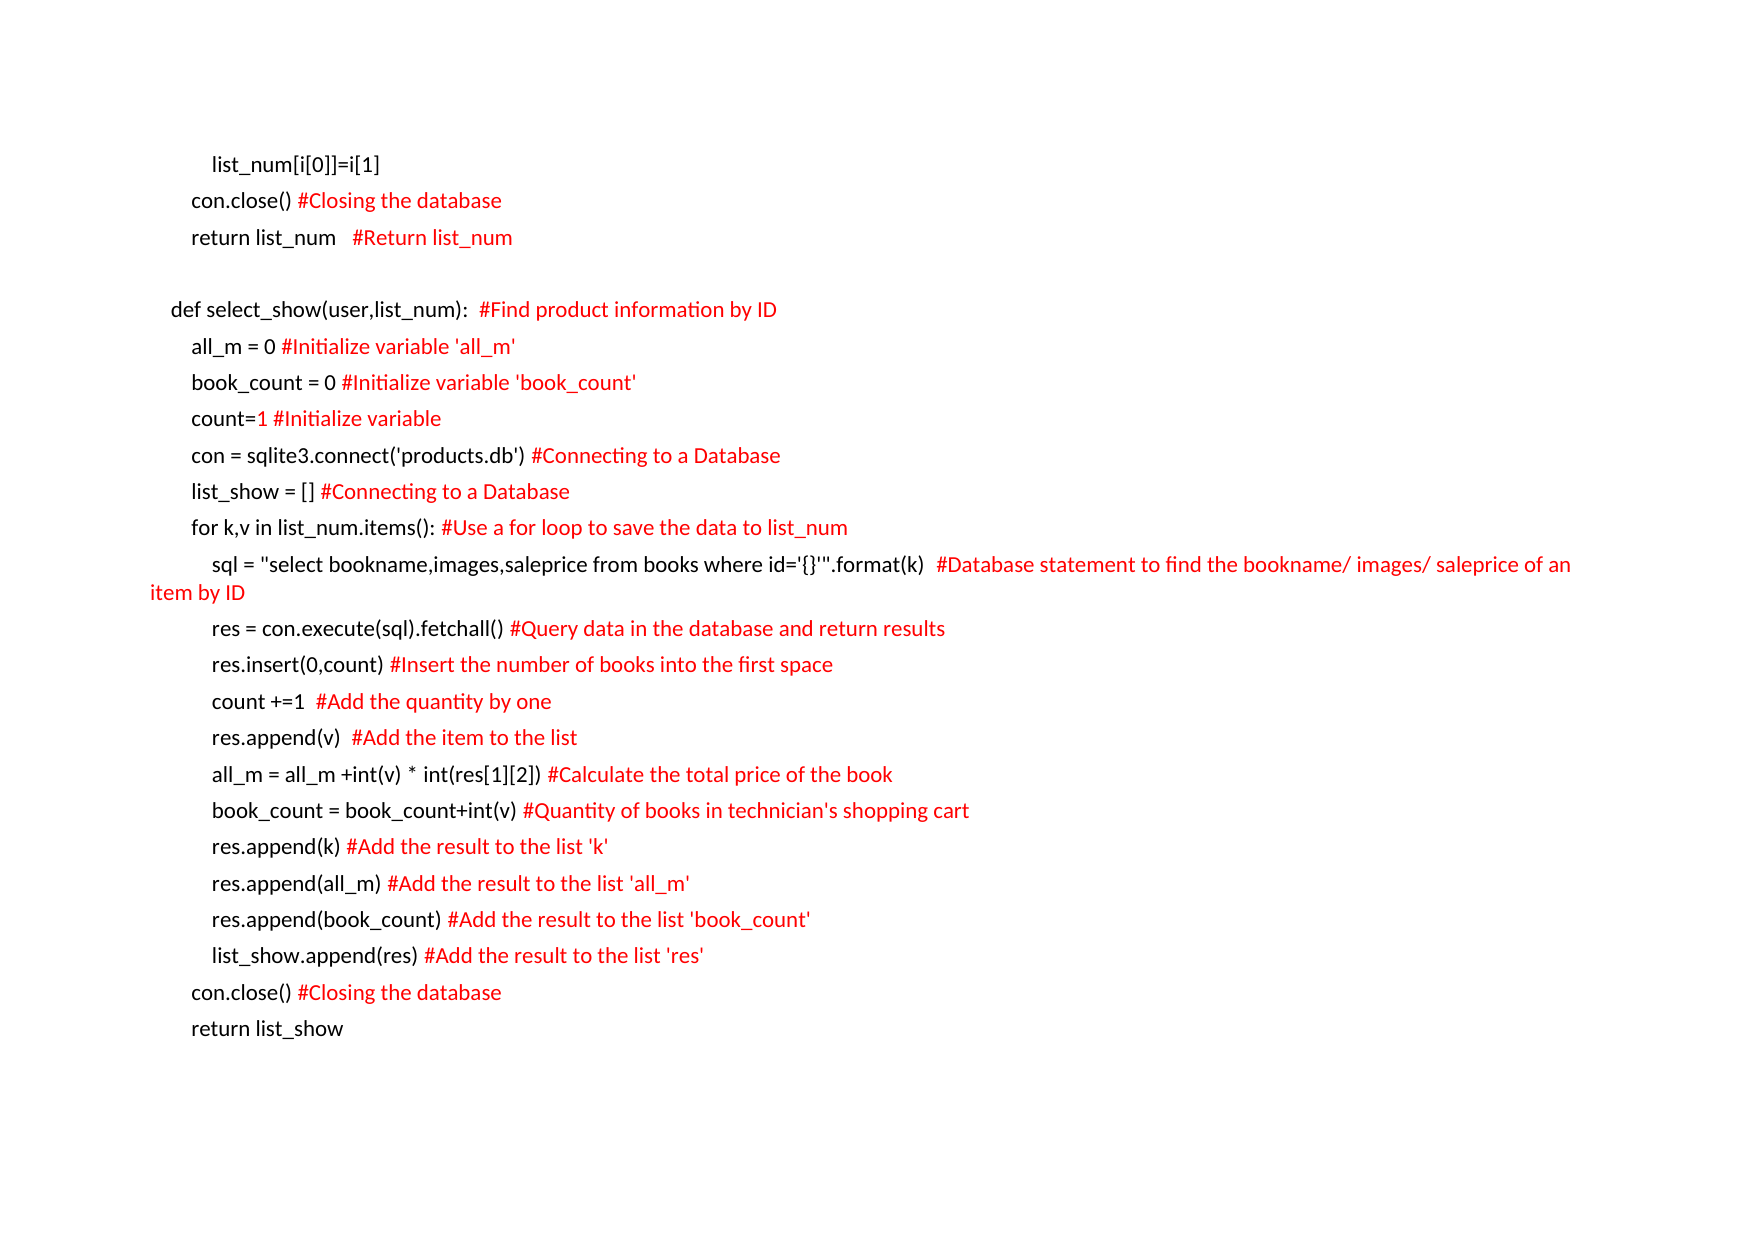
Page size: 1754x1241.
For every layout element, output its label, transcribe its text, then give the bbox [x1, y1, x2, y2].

list book_count = book_count+int(v) #Quantity of books in technician's shopping cart [150, 796, 1604, 824]
list list_show.append(res) #Add the result to the list 'res' [150, 941, 1604, 969]
list count=1 #Initialize variable [150, 404, 1604, 432]
list res.append(k) #Add the result to the list 'k' [150, 832, 1604, 860]
list res.append(book_count) #Add the result to the list 'book_count' [150, 905, 1604, 933]
list res.append(all_m) #Add the result to the list 'all_m' [150, 869, 1604, 897]
list res = con.execute(sql).fetchall() #Query data in the database and return results [150, 614, 1604, 642]
list con = sqlite3.connect('products.db') #Connecting to a Database [150, 441, 1604, 469]
list con.close() #Closing the database [150, 186, 1604, 214]
list list_show = [] #Connecting to a Database [150, 477, 1604, 505]
list sql = "select bookname,images,saleprice from books where id='{}'".format(k) #Database statement to find the bookname/ images/ saleprice of an item by ID [150, 550, 1604, 606]
list all_m = 0 #Initialize variable 'all_m' [150, 332, 1604, 360]
list return list_show [150, 1014, 1604, 1042]
list con.close() #Closing the database [150, 978, 1604, 1006]
list res.insert(0,count) #Insert the number of books into the first space [150, 651, 1604, 679]
list book_count = 0 #Initialize variable 'book_count' [150, 368, 1604, 396]
list count +=1 #Add the quantity by one [150, 687, 1604, 715]
list all_m = all_m +int(v) * int(res[1][2]) #Calculate the total price of the book [150, 760, 1604, 788]
list return list_num #Return list_num [150, 223, 1604, 251]
list def select_show(user,list_num): #Find product information by ID [150, 295, 1604, 323]
list res.append(v) #Add the item to the list [150, 723, 1604, 751]
list for k,v in list_num.items(): #Use a for loop to save the data to list_num [150, 513, 1604, 542]
list list_num[i[0]]=i[1] [150, 150, 1604, 178]
